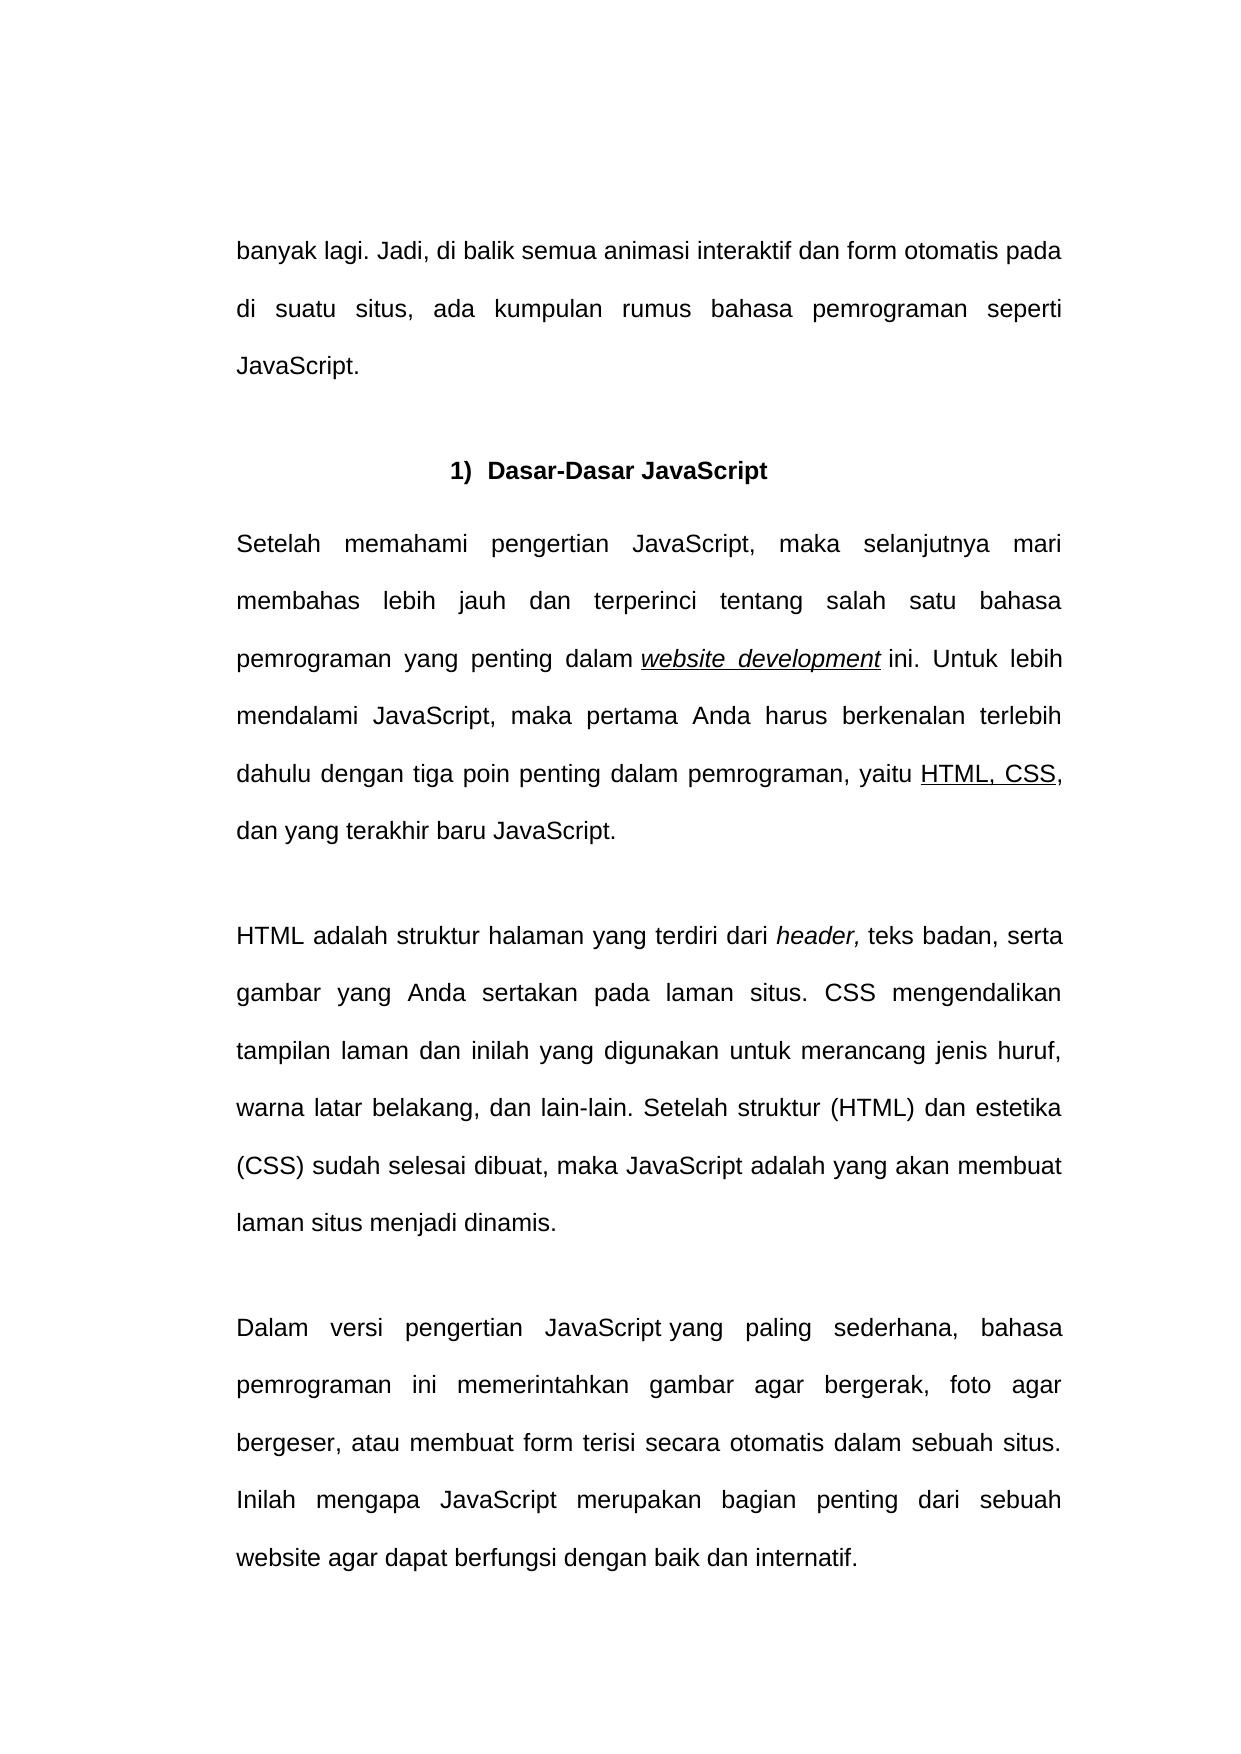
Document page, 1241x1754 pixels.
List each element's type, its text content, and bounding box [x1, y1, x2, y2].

text Dalam versi pengertian JavaScript yang paling sederhana, bahasa pemrograman ini memerintahkan gambar agar bergerak, foto agar bergeser, atau membuat form terisi secara otomatis dalam sebuah situs. Inilah mengapa JavaScript merupakan bagian penting dari sebuah website agar dapat berfungsi dengan baik dan internatif. [236, 1312, 1063, 1571]
text HTML adalah struktur halaman yang terdiri dari header, teks badan, serta gambar yang Anda sertakan pada laman situs. CSS mengendalikan tampilan laman dan inilah yang digunakan untuk merancang jenis huruf, warna latar belakang, dan lain-lain. Setelah struktur (HTML) dan estetika (CSS) sudah selesai dibuat, maka JavaScript adalah yang akan membuat laman situs menjadi dinamis. [236, 921, 1063, 1237]
subtitle Dasar-Dasar JavaScript [450, 456, 1063, 484]
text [236, 236, 1063, 380]
text Setelah memahami pengertian JavaScript, maka selanjutnya mari membahas lebih jauh dan terperinci tentang salah satu bahasa pemrograman yang penting dalam website development ini. Untuk lebih mendalami JavaScript, maka pertama Anda harus berkenalan terlebih dahulu dengan tiga poin penting dalam pemrograman, yaitu HTML, CSS, dan yang terakhir baru JavaScript. [236, 529, 1063, 845]
